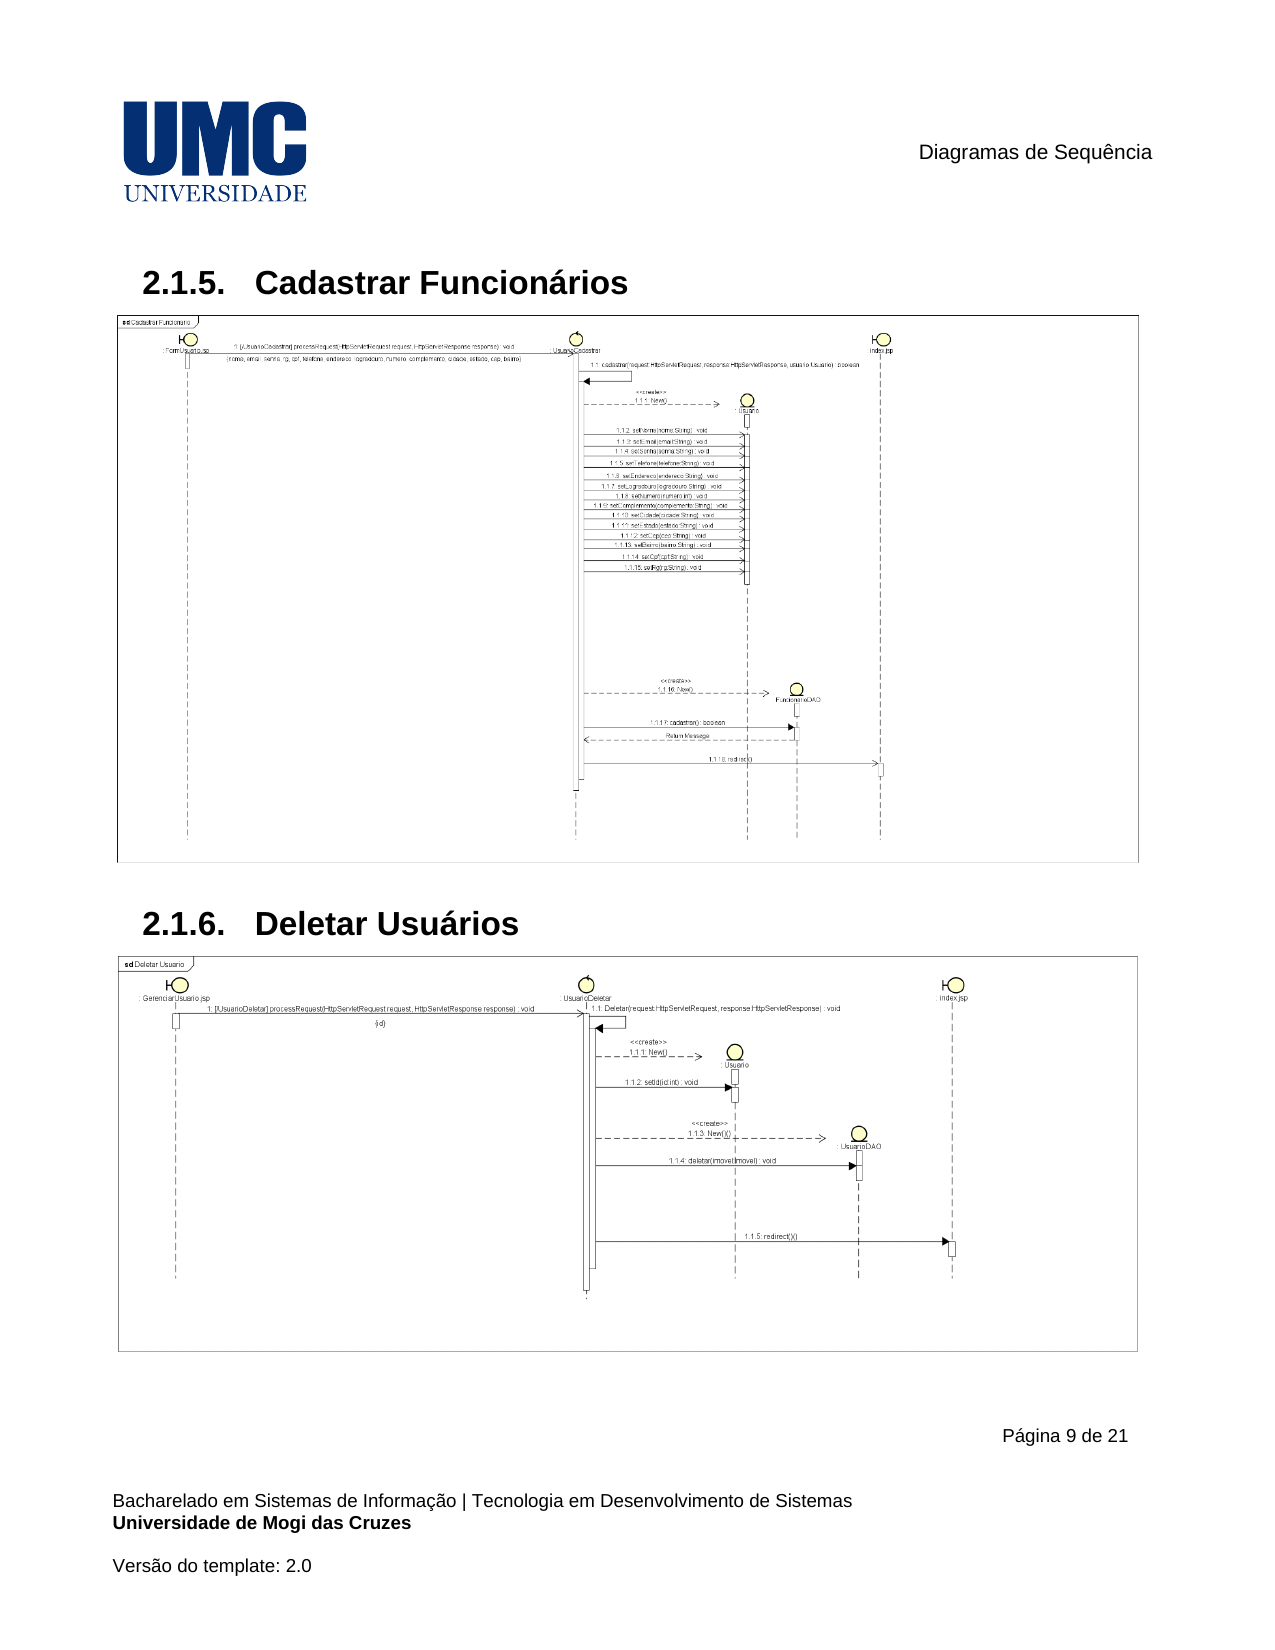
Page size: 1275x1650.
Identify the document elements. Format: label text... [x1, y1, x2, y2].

picture [123, 101, 307, 202]
picture [112, 310, 1143, 867]
picture [112, 950, 1143, 1357]
subtitle Cadastrar Funcionários [142, 263, 1144, 302]
subtitle Deletar Usuários [142, 904, 1144, 942]
